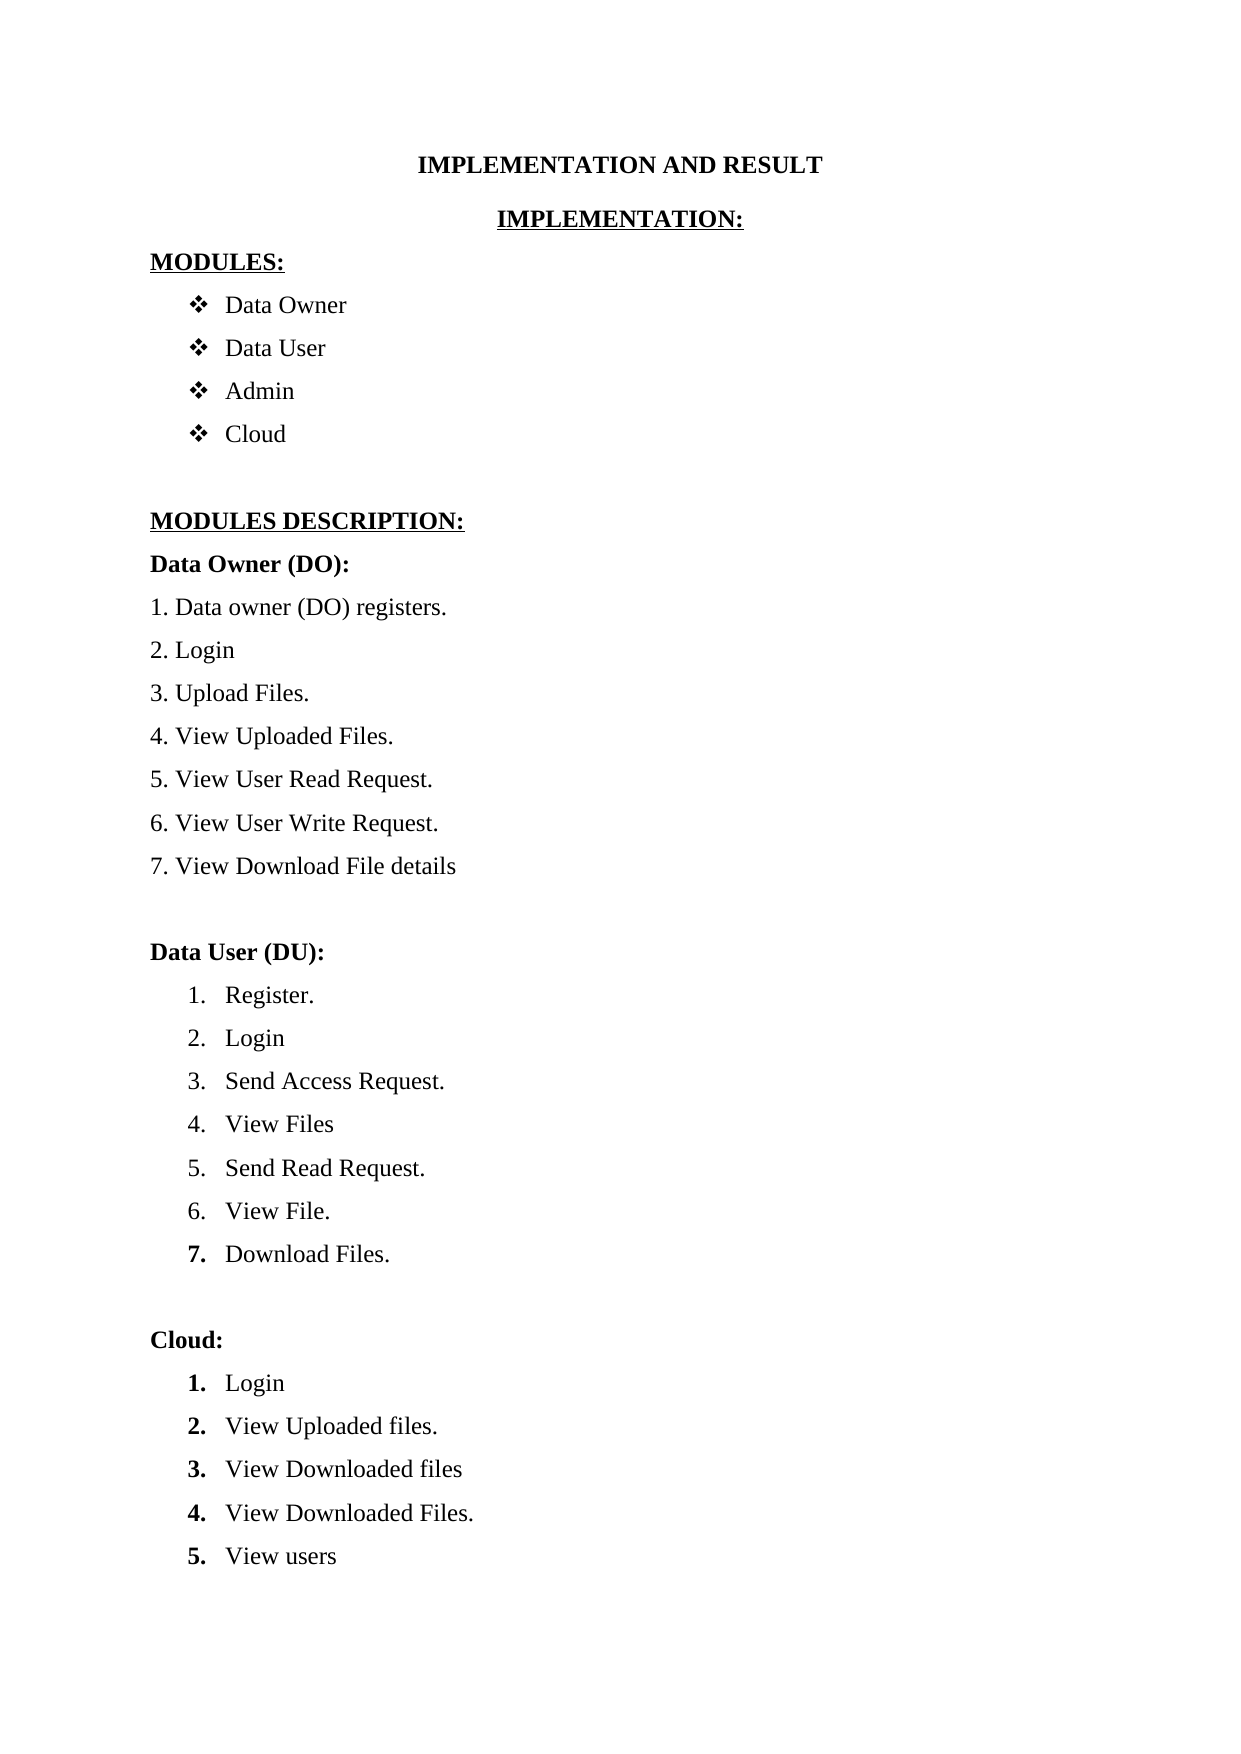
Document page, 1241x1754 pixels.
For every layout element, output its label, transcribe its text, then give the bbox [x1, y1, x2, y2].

list Register. [187, 980, 1090, 1009]
list Admin [187, 376, 1090, 405]
list View users [187, 1541, 1090, 1569]
text 5. View User Read Request. [150, 764, 1090, 793]
list Login [187, 1368, 1090, 1397]
text MODULES DESCRIPTION: [150, 506, 1090, 534]
list Data Owner [187, 290, 1090, 319]
text Data User (DU): [150, 937, 1090, 966]
list View Downloaded files [187, 1454, 1090, 1483]
text IMPLEMENTATION: [150, 204, 1090, 233]
list View File. [187, 1196, 1090, 1224]
text 2. Login [150, 635, 1090, 664]
text 6. View User Write Request. [150, 808, 1090, 836]
text 3. Upload Files. [150, 678, 1090, 707]
list Login [187, 1023, 1090, 1052]
text 4. View Uploaded Files. [150, 721, 1090, 750]
text Data Owner (DO): [150, 549, 1090, 578]
list Send Read Request. [187, 1153, 1090, 1181]
text 1. Data owner (DO) registers. [150, 592, 1090, 621]
text MODULES: [150, 247, 1090, 276]
text IMPLEMENTATION AND RESULT [150, 150, 1090, 179]
list View Uploaded files. [187, 1411, 1090, 1440]
list Cloud [187, 419, 1090, 448]
list Data User [187, 333, 1090, 362]
text Cloud: [150, 1325, 1090, 1354]
list View Downloaded Files. [187, 1498, 1090, 1526]
list Download Files. [187, 1239, 1090, 1268]
list Send Access Request. [187, 1066, 1090, 1095]
list View Files [187, 1109, 1090, 1138]
text 7. View Download File details [150, 851, 1090, 879]
